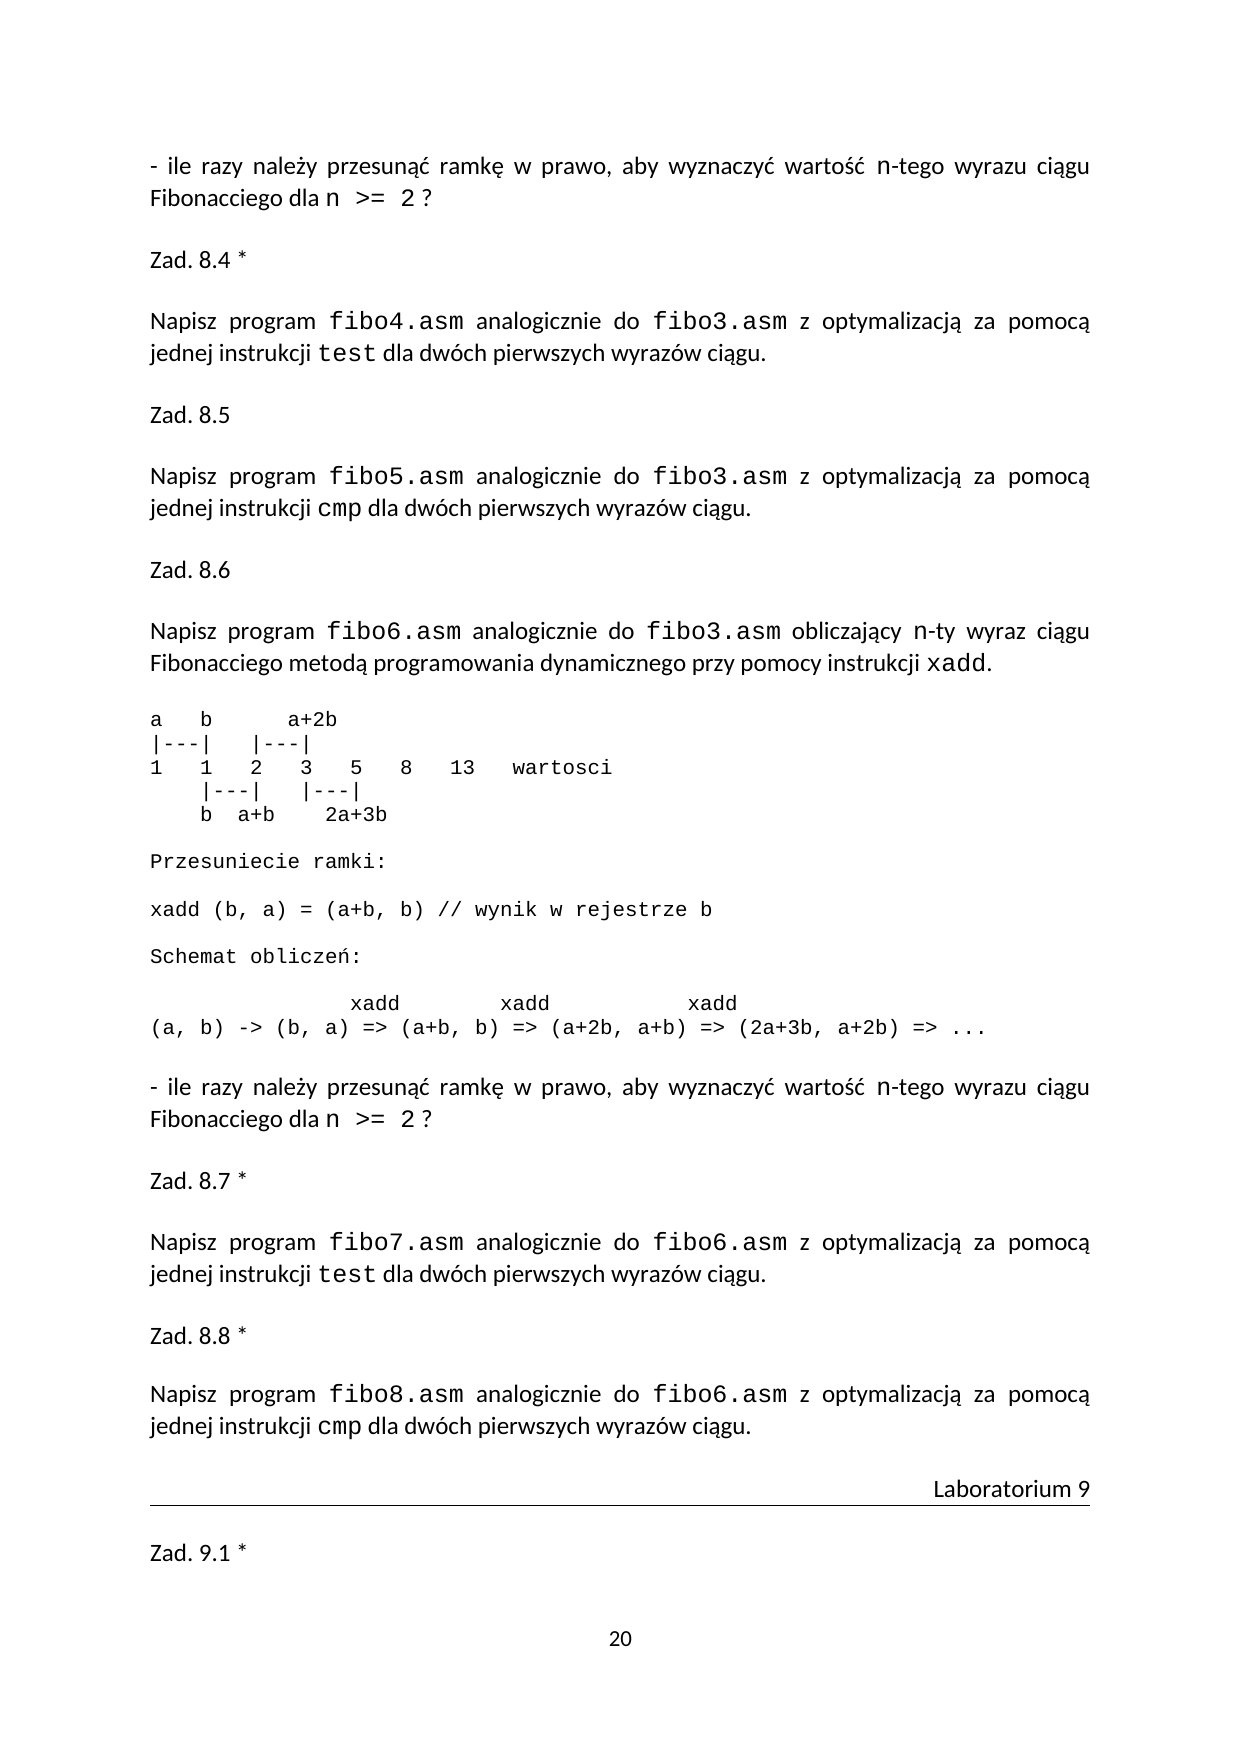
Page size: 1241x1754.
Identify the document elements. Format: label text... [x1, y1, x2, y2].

text |---| |---| [150, 733, 1090, 757]
text - ile razy należy przesunąć ramkę w prawo, aby wyznaczyć wartość n-tego wyrazu ciągu Fibonacciego dla n >= 2 ? [150, 1071, 1090, 1134]
text Przesuniecie ramki: [150, 851, 1090, 875]
text b a+b 2a+3b [150, 804, 1090, 828]
text |---| |---| [150, 780, 1090, 804]
text Napisz program fibo6.asm analogicznie do fibo3.asm obliczający n-ty wyraz ciągu Fibonacciego metodą programowania dynamicznego przy pomocy instrukcji xadd. [150, 615, 1090, 679]
text Napisz program fibo4.asm analogicznie do fibo3.asm z optymalizacją za pomocą jednej instrukcji test dla dwóch pierwszych wyrazów ciągu. [150, 305, 1090, 369]
text (a, b) -> (b, a) => (a+b, b) => (a+2b, a+b) => (2a+3b, a+2b) => ... [150, 1017, 1090, 1040]
text Laboratorium 9 [150, 1473, 1090, 1505]
text Zad. 8.4 * [150, 244, 1090, 274]
text Napisz program fibo8.asm analogicznie do fibo6.asm z optymalizacją za pomocą jednej instrukcji cmp dla dwóch pierwszych wyrazów ciągu. [150, 1379, 1090, 1442]
text xadd (b, a) = (a+b, b) // wynik w rejestrze b [150, 898, 1090, 922]
text - ile razy należy przesunąć ramkę w prawo, aby wyznaczyć wartość n-tego wyrazu ciągu Fibonacciego dla n >= 2 ? [150, 150, 1090, 213]
text a b a+2b [150, 709, 1090, 733]
text Zad. 8.6 [150, 554, 1090, 585]
text 1 1 2 3 5 8 13 wartosci [150, 757, 1090, 780]
text Napisz program fibo7.asm analogicznie do fibo6.asm z optymalizacją za pomocą jednej instrukcji test dla dwóch pierwszych wyrazów ciągu. [150, 1226, 1090, 1289]
text Zad. 8.8 * [150, 1320, 1090, 1351]
text Zad. 8.7 * [150, 1165, 1090, 1196]
text Napisz program fibo5.asm analogicznie do fibo3.asm z optymalizacją za pomocą jednej instrukcji cmp dla dwóch pierwszych wyrazów ciągu. [150, 460, 1090, 524]
text Schemat obliczeń: [150, 946, 1090, 969]
text Zad. 8.5 [150, 399, 1090, 430]
text Zad. 9.1 * [150, 1537, 1090, 1567]
text xadd xadd xadd [150, 993, 1090, 1017]
